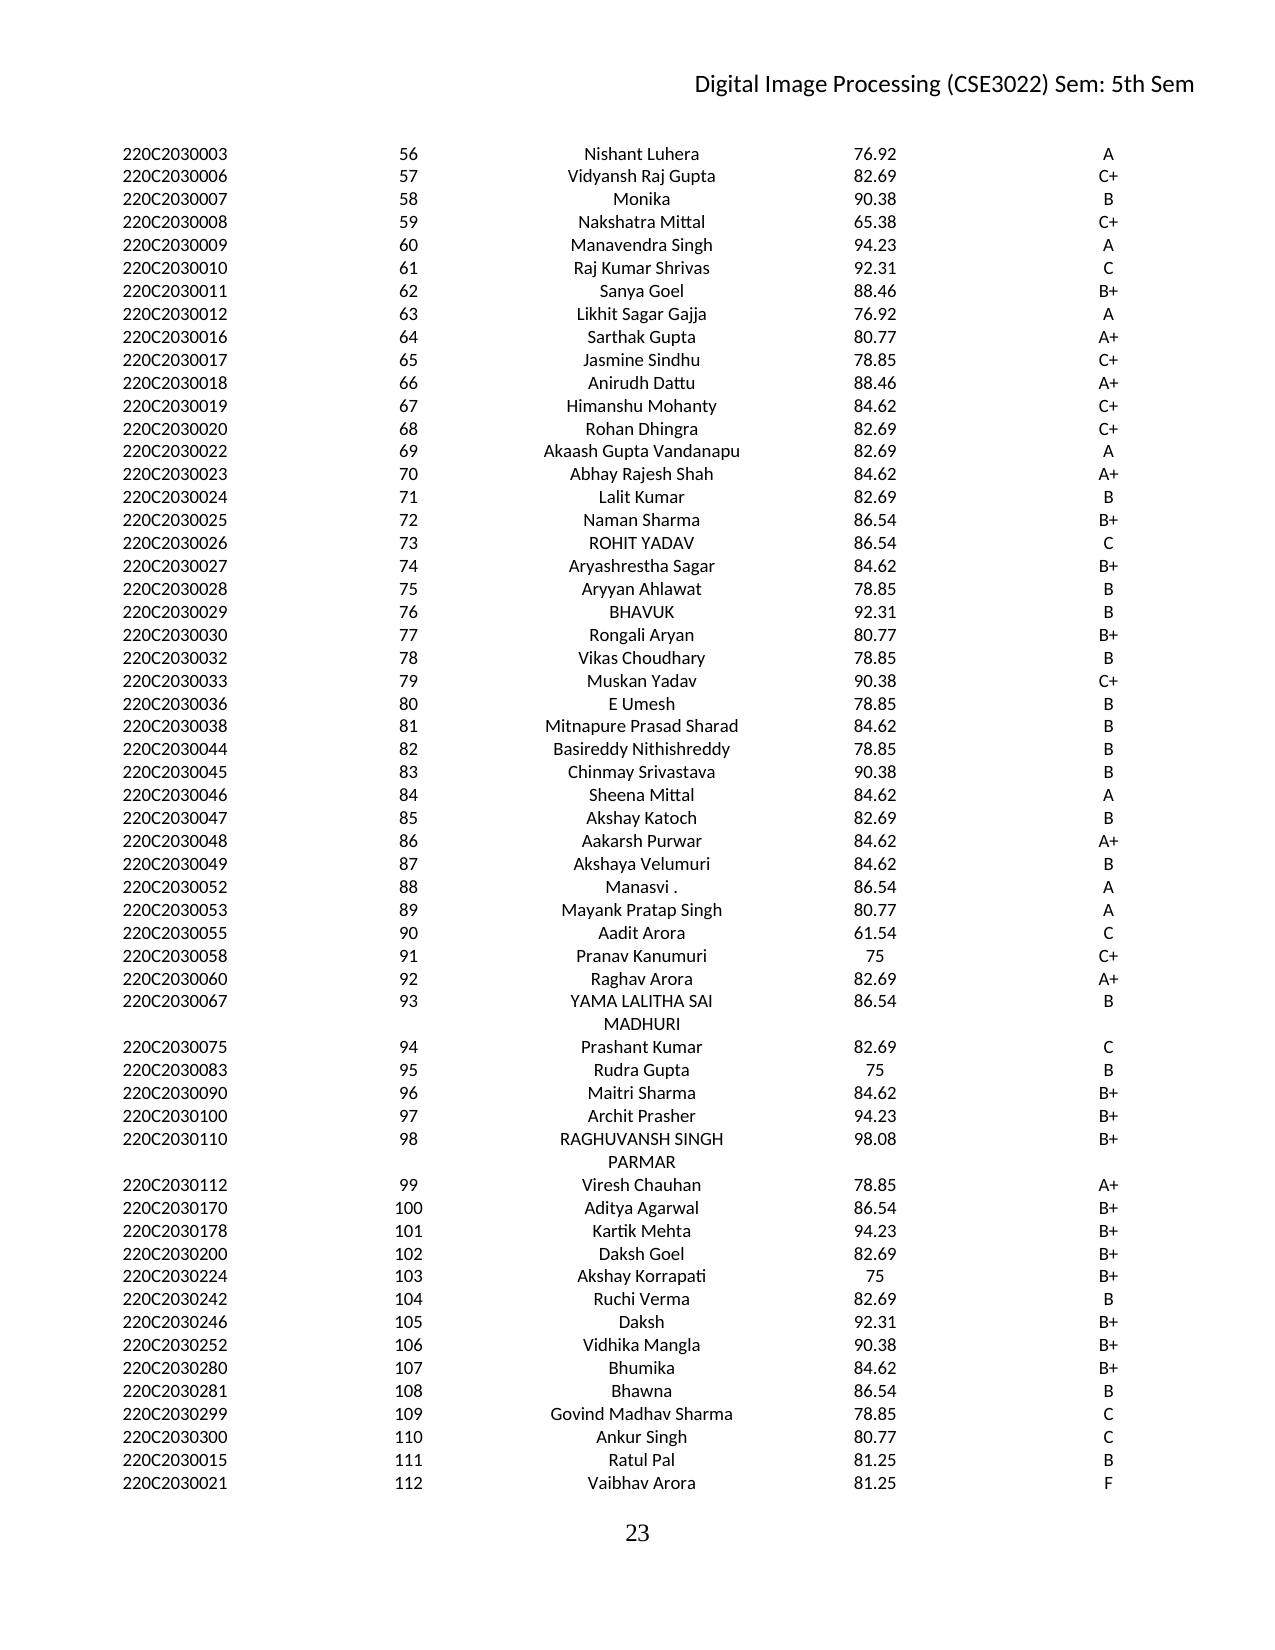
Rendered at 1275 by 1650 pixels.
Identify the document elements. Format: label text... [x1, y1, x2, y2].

table_cell 92.31 [758, 600, 992, 623]
table_cell 71 [292, 485, 525, 508]
table_cell B [992, 1058, 1225, 1081]
table_cell 220C2030048 [58, 829, 292, 852]
table_cell Aadit Arora [525, 921, 758, 944]
table_cell A+ [992, 463, 1225, 485]
table_cell 220C2030038 [58, 715, 292, 737]
table_cell 90.38 [758, 669, 992, 692]
table_cell B [992, 852, 1225, 875]
table_cell Aditya Agarwal [525, 1196, 758, 1219]
table_cell 220C2030019 [58, 394, 292, 417]
table_cell B [992, 738, 1225, 760]
table_cell Maitri Sharma [525, 1081, 758, 1104]
table_cell Raj Kumar Shrivas [525, 256, 758, 279]
table_cell 220C2030110 [58, 1127, 292, 1173]
table_cell Akaash Gupta Vandanapu [525, 440, 758, 462]
table_cell B [992, 715, 1225, 737]
table_cell B+ [992, 1265, 1225, 1287]
table_cell Ruchi Verma [525, 1288, 758, 1310]
table_cell Pranav Kanumuri [525, 944, 758, 967]
table_cell 220C2030067 [58, 990, 292, 1035]
table_cell Mitnapure Prasad Sharad [525, 715, 758, 737]
table_cell 78.85 [758, 692, 992, 714]
table_cell 220C2030024 [58, 485, 292, 508]
table_cell B+ [992, 1127, 1225, 1173]
table_cell 88.46 [758, 371, 992, 394]
table_cell 220C2030060 [58, 967, 292, 989]
table_cell B+ [992, 1356, 1225, 1379]
table_cell A+ [992, 967, 1225, 989]
table_cell 104 [292, 1288, 525, 1310]
table_cell 64 [292, 325, 525, 348]
table_cell 220C2030075 [58, 1035, 292, 1058]
table_cell 94.23 [758, 233, 992, 256]
table_cell 82.69 [758, 967, 992, 989]
table_cell Lalit Kumar [525, 485, 758, 508]
table_cell 90.38 [758, 1333, 992, 1356]
table_cell 94.23 [758, 1219, 992, 1242]
table_cell Rongali Aryan [525, 623, 758, 646]
table_cell 105 [292, 1310, 525, 1333]
table_cell Daksh [525, 1310, 758, 1333]
table_cell Manasvi . [525, 875, 758, 898]
table_cell 59 [292, 210, 525, 233]
table_cell Sanya Goel [525, 279, 758, 302]
table_cell Nakshatra Mittal [525, 210, 758, 233]
table_cell A+ [992, 829, 1225, 852]
table_cell 87 [292, 852, 525, 875]
table_cell 84.62 [758, 394, 992, 417]
table_cell C+ [992, 210, 1225, 233]
table_cell 86.54 [758, 508, 992, 531]
table_cell 107 [292, 1356, 525, 1379]
table_cell 220C2030200 [58, 1242, 292, 1264]
table_cell C+ [992, 394, 1225, 417]
table_cell Naman Sharma [525, 508, 758, 531]
table_cell Vidhika Mangla [525, 1333, 758, 1356]
table_cell 76.92 [758, 302, 992, 325]
table_cell 220C2030003 [58, 142, 292, 164]
table_cell 220C2030033 [58, 669, 292, 692]
table_cell B [992, 1288, 1225, 1310]
table_cell 89 [292, 898, 525, 921]
table_cell 70 [292, 463, 525, 485]
table_cell Akshaya Velumuri [525, 852, 758, 875]
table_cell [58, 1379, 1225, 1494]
table_cell B+ [992, 1081, 1225, 1104]
table_cell B+ [992, 1219, 1225, 1242]
table_cell B [992, 806, 1225, 829]
table_cell 102 [292, 1242, 525, 1264]
table_cell 220C2030049 [58, 852, 292, 875]
table_cell 91 [292, 944, 525, 967]
table_cell C+ [992, 944, 1225, 967]
table_cell 90.38 [758, 188, 992, 210]
table_cell B [992, 646, 1225, 669]
table_cell 79 [292, 669, 525, 692]
table_cell 56 [292, 142, 525, 164]
table_cell 86.54 [758, 1196, 992, 1219]
table_cell 220C2030083 [58, 1058, 292, 1081]
table_cell 82.69 [758, 1035, 992, 1058]
table_cell 65 [292, 348, 525, 371]
table_cell 82 [292, 738, 525, 760]
table_cell Aakarsh Purwar [525, 829, 758, 852]
table_cell 220C2030030 [58, 623, 292, 646]
table_cell Sheena Mittal [525, 783, 758, 806]
table_cell Archit Prasher [525, 1104, 758, 1127]
table_cell Raghav Arora [525, 967, 758, 989]
table_cell Sarthak Gupta [525, 325, 758, 348]
table_cell C [992, 1035, 1225, 1058]
table_cell 60 [292, 233, 525, 256]
table_cell 220C2030032 [58, 646, 292, 669]
table_cell B [992, 485, 1225, 508]
table_cell 85 [292, 806, 525, 829]
table_cell 61 [292, 256, 525, 279]
table_cell 63 [292, 302, 525, 325]
table_cell 103 [292, 1265, 525, 1287]
table_cell 84 [292, 783, 525, 806]
table_cell 98 [292, 1127, 525, 1173]
table_cell Akshay Korrapati [525, 1265, 758, 1287]
table_cell 92.31 [758, 256, 992, 279]
table_cell B+ [992, 1310, 1225, 1333]
table_cell 80 [292, 692, 525, 714]
table_cell Jasmine Sindhu [525, 348, 758, 371]
table_cell 220C2030281 [58, 1379, 292, 1402]
table_cell B+ [992, 1333, 1225, 1356]
table_cell 99 [292, 1173, 525, 1196]
table_cell 90.38 [758, 760, 992, 783]
table_cell 92 [292, 967, 525, 989]
table_cell 86.54 [758, 875, 992, 898]
table_cell 73 [292, 531, 525, 554]
table_cell A [992, 302, 1225, 325]
table_cell 220C2030010 [58, 256, 292, 279]
table_cell 80.77 [758, 898, 992, 921]
table_cell 220C2030028 [58, 577, 292, 600]
table_cell 78.85 [758, 646, 992, 669]
table_cell 78.85 [758, 738, 992, 760]
table_cell 81 [292, 715, 525, 737]
table_cell Vidyansh Raj Gupta [525, 165, 758, 187]
table_cell C [992, 921, 1225, 944]
table_cell A [992, 142, 1225, 164]
table_cell 77 [292, 623, 525, 646]
table_cell 93 [292, 990, 525, 1035]
table_cell 75 [758, 1058, 992, 1081]
table_cell 220C2030044 [58, 738, 292, 760]
table_cell E Umesh [525, 692, 758, 714]
table_cell 220C2030007 [58, 188, 292, 210]
table_cell 74 [292, 554, 525, 577]
table_cell C [992, 256, 1225, 279]
table_cell 82.69 [758, 417, 992, 439]
table_cell Aryashrestha Sagar [525, 554, 758, 577]
table_cell 220C2030012 [58, 302, 292, 325]
table_cell 72 [292, 508, 525, 531]
table_cell Akshay Katoch [525, 806, 758, 829]
table_cell B [992, 990, 1225, 1035]
table_cell 94.23 [758, 1104, 992, 1127]
table_cell A [992, 233, 1225, 256]
table_cell 86.54 [758, 531, 992, 554]
table_cell 75 [758, 1265, 992, 1287]
table_cell 220C2030011 [58, 279, 292, 302]
table_cell 82.69 [758, 1242, 992, 1264]
table_cell 220C2030045 [58, 760, 292, 783]
table_cell A+ [992, 1173, 1225, 1196]
table_cell 220C2030006 [58, 165, 292, 187]
table_cell 220C2030246 [58, 1310, 292, 1333]
table_cell A+ [992, 371, 1225, 394]
table_cell B+ [992, 554, 1225, 577]
table_cell 220C2030008 [58, 210, 292, 233]
table_cell 75 [758, 944, 992, 967]
table_cell Viresh Chauhan [525, 1173, 758, 1196]
table_cell A [992, 875, 1225, 898]
table_cell 61.54 [758, 921, 992, 944]
table_cell B [992, 692, 1225, 714]
table_cell 220C2030029 [58, 600, 292, 623]
table_cell 84.62 [758, 1356, 992, 1379]
table_cell BHAVUK [525, 600, 758, 623]
table_cell 78.85 [758, 348, 992, 371]
table_cell 220C2030020 [58, 417, 292, 439]
table_cell 66 [292, 371, 525, 394]
table_cell 220C2030280 [58, 1356, 292, 1379]
table_cell 76.92 [758, 142, 992, 164]
table_cell 220C2030022 [58, 440, 292, 462]
table_cell 92.31 [758, 1310, 992, 1333]
table_cell 65.38 [758, 210, 992, 233]
table_cell 84.62 [758, 829, 992, 852]
table_cell 220C2030170 [58, 1196, 292, 1219]
table_cell Himanshu Mohanty [525, 394, 758, 417]
table_cell 220C2030047 [58, 806, 292, 829]
table_cell 67 [292, 394, 525, 417]
table_cell 220C2030025 [58, 508, 292, 531]
table_cell 220C2030178 [58, 1219, 292, 1242]
table_cell Mayank Pratap Singh [525, 898, 758, 921]
table_cell C+ [992, 348, 1225, 371]
table_cell 86.54 [758, 990, 992, 1035]
table_cell 220C2030100 [58, 1104, 292, 1127]
table_cell 84.62 [758, 463, 992, 485]
table_cell 83 [292, 760, 525, 783]
table_cell 220C2030023 [58, 463, 292, 485]
table_cell 220C2030052 [58, 875, 292, 898]
table_cell C [992, 531, 1225, 554]
table_cell 84.62 [758, 1081, 992, 1104]
table_cell C+ [992, 669, 1225, 692]
table_cell Chinmay Srivastava [525, 760, 758, 783]
table_cell 76 [292, 600, 525, 623]
table_cell 86 [292, 829, 525, 852]
table_cell 220C2030018 [58, 371, 292, 394]
table_cell 88 [292, 875, 525, 898]
table_cell A [992, 898, 1225, 921]
table_cell Monika [525, 188, 758, 210]
table_cell 82.69 [758, 165, 992, 187]
table_cell B+ [992, 1196, 1225, 1219]
table_cell Basireddy Nithishreddy [525, 738, 758, 760]
table_cell 220C2030017 [58, 348, 292, 371]
table_cell 78.85 [758, 1173, 992, 1196]
table_cell 220C2030242 [58, 1288, 292, 1310]
table_cell 90 [292, 921, 525, 944]
table_cell 58 [292, 188, 525, 210]
table_cell B+ [992, 623, 1225, 646]
table_cell 82.69 [758, 485, 992, 508]
table_cell 220C2030009 [58, 233, 292, 256]
table_cell 97 [292, 1104, 525, 1127]
table_cell 220C2030053 [58, 898, 292, 921]
table_cell 88.46 [758, 279, 992, 302]
table_cell 95 [292, 1058, 525, 1081]
table_cell 78 [292, 646, 525, 669]
table_cell A+ [992, 325, 1225, 348]
table_cell 220C2030046 [58, 783, 292, 806]
table_cell Kartik Mehta [525, 1219, 758, 1242]
table_cell RAGHUVANSH SINGH PARMAR [525, 1127, 758, 1173]
table_cell Muskan Yadav [525, 669, 758, 692]
table_cell B+ [992, 1242, 1225, 1264]
table_cell 82.69 [758, 440, 992, 462]
table_cell C+ [992, 165, 1225, 187]
table_cell 220C2030058 [58, 944, 292, 967]
table_cell 57 [292, 165, 525, 187]
table_cell 220C2030036 [58, 692, 292, 714]
table_cell Anirudh Dattu [525, 371, 758, 394]
table_cell Manavendra Singh [525, 233, 758, 256]
table_cell 220C2030055 [58, 921, 292, 944]
table_cell 82.69 [758, 806, 992, 829]
table_cell 80.77 [758, 325, 992, 348]
table_cell B [992, 600, 1225, 623]
table_cell B [992, 188, 1225, 210]
table_cell Abhay Rajesh Shah [525, 463, 758, 485]
table_cell B [992, 760, 1225, 783]
table_cell 84.62 [758, 783, 992, 806]
table_cell 220C2030026 [58, 531, 292, 554]
table_cell 100 [292, 1196, 525, 1219]
table_cell B [992, 577, 1225, 600]
table_cell 101 [292, 1219, 525, 1242]
table_cell Rudra Gupta [525, 1058, 758, 1081]
table_cell Aryyan Ahlawat [525, 577, 758, 600]
table_cell 94 [292, 1035, 525, 1058]
table_cell 220C2030027 [58, 554, 292, 577]
table_cell 220C2030090 [58, 1081, 292, 1104]
table_cell YAMA LALITHA SAI MADHURI [525, 990, 758, 1035]
table_cell Prashant Kumar [525, 1035, 758, 1058]
table_cell 84.62 [758, 715, 992, 737]
table_cell ROHIT YADAV [525, 531, 758, 554]
table_cell A [992, 783, 1225, 806]
table_cell Daksh Goel [525, 1242, 758, 1264]
table_cell 106 [292, 1333, 525, 1356]
table_cell 62 [292, 279, 525, 302]
table_cell 68 [292, 417, 525, 439]
table_cell B+ [992, 279, 1225, 302]
table_cell B+ [992, 508, 1225, 531]
table_cell C+ [992, 417, 1225, 439]
table_cell 75 [292, 577, 525, 600]
table_cell 96 [292, 1081, 525, 1104]
table_cell 220C2030252 [58, 1333, 292, 1356]
table_cell A [992, 440, 1225, 462]
table_cell B+ [992, 1104, 1225, 1127]
table_cell 84.62 [758, 554, 992, 577]
table_cell 220C2030016 [58, 325, 292, 348]
table_cell Bhumika [525, 1356, 758, 1379]
table_cell 69 [292, 440, 525, 462]
table_cell Vikas Choudhary [525, 646, 758, 669]
table_cell Rohan Dhingra [525, 417, 758, 439]
table_cell 220C2030112 [58, 1173, 292, 1196]
table_cell 82.69 [758, 1288, 992, 1310]
table_cell 78.85 [758, 577, 992, 600]
table_cell 84.62 [758, 852, 992, 875]
table_cell 98.08 [758, 1127, 992, 1173]
table_cell Nishant Luhera [525, 142, 758, 164]
table_cell 80.77 [758, 623, 992, 646]
table_cell Likhit Sagar Gajja [525, 302, 758, 325]
table_cell 220C2030224 [58, 1265, 292, 1287]
